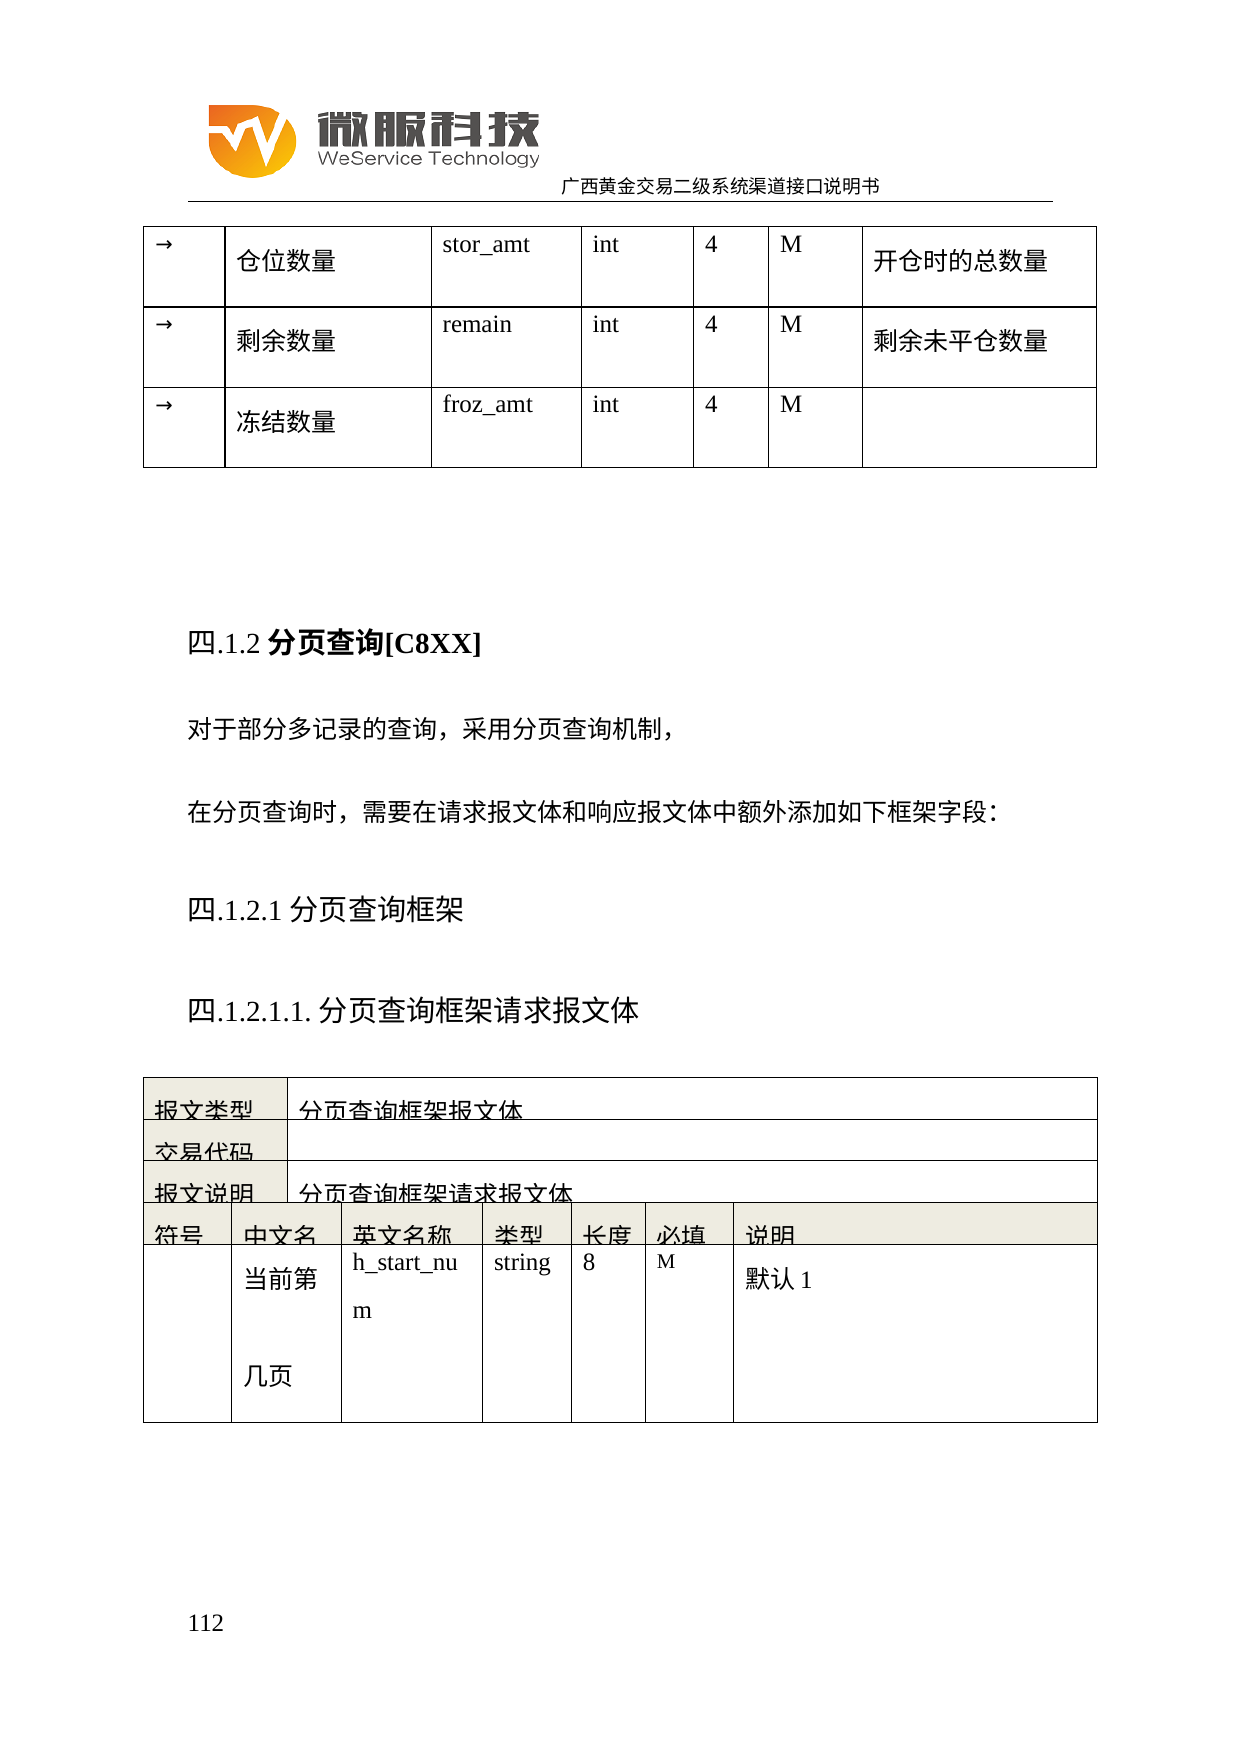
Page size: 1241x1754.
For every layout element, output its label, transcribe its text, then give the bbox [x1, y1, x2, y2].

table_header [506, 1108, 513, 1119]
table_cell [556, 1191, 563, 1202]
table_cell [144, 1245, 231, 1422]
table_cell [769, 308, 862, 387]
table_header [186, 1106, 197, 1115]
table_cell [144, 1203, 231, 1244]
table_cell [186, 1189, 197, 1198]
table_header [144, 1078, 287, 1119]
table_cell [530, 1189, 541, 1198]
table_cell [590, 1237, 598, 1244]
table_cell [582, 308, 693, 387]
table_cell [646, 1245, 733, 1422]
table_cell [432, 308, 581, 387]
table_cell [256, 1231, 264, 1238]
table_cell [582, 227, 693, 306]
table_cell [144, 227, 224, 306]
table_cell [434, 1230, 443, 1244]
subtitle 分页查询[C8XX] [187, 609, 1053, 674]
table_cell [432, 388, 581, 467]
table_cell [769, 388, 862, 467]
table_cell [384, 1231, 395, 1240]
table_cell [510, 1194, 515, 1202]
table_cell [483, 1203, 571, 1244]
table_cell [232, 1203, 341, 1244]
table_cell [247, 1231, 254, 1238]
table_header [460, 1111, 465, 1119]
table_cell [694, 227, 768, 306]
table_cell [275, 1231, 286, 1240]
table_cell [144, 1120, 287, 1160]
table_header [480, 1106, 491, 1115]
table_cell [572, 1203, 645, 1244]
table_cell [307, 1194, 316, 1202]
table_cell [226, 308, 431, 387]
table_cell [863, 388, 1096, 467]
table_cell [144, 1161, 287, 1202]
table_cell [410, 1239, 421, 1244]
subtitle 分页查询框架请求报文体 [187, 976, 1053, 1041]
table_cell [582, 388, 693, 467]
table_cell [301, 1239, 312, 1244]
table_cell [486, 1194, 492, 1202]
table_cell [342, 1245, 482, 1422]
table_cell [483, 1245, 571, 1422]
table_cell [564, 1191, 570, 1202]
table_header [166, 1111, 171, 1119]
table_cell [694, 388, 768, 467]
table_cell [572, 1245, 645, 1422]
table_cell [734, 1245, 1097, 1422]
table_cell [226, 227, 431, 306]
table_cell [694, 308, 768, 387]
text 在分页查询时，需要在请求报文体和响应报文体中额外添加如下框架字段： [187, 778, 1053, 843]
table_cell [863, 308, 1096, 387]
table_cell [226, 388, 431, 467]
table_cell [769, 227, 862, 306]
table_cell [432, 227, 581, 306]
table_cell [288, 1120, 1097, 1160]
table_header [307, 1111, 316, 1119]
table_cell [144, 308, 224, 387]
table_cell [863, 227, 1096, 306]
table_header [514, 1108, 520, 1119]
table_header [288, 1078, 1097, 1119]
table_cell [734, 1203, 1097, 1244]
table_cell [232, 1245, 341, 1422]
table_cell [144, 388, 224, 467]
text 对于部分多记录的查询，采用分页查询机制， [187, 695, 1053, 760]
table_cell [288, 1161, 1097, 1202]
picture [187, 88, 561, 194]
subtitle 分页查询框架 [187, 876, 1053, 941]
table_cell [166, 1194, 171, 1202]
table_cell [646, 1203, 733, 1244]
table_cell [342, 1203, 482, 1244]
